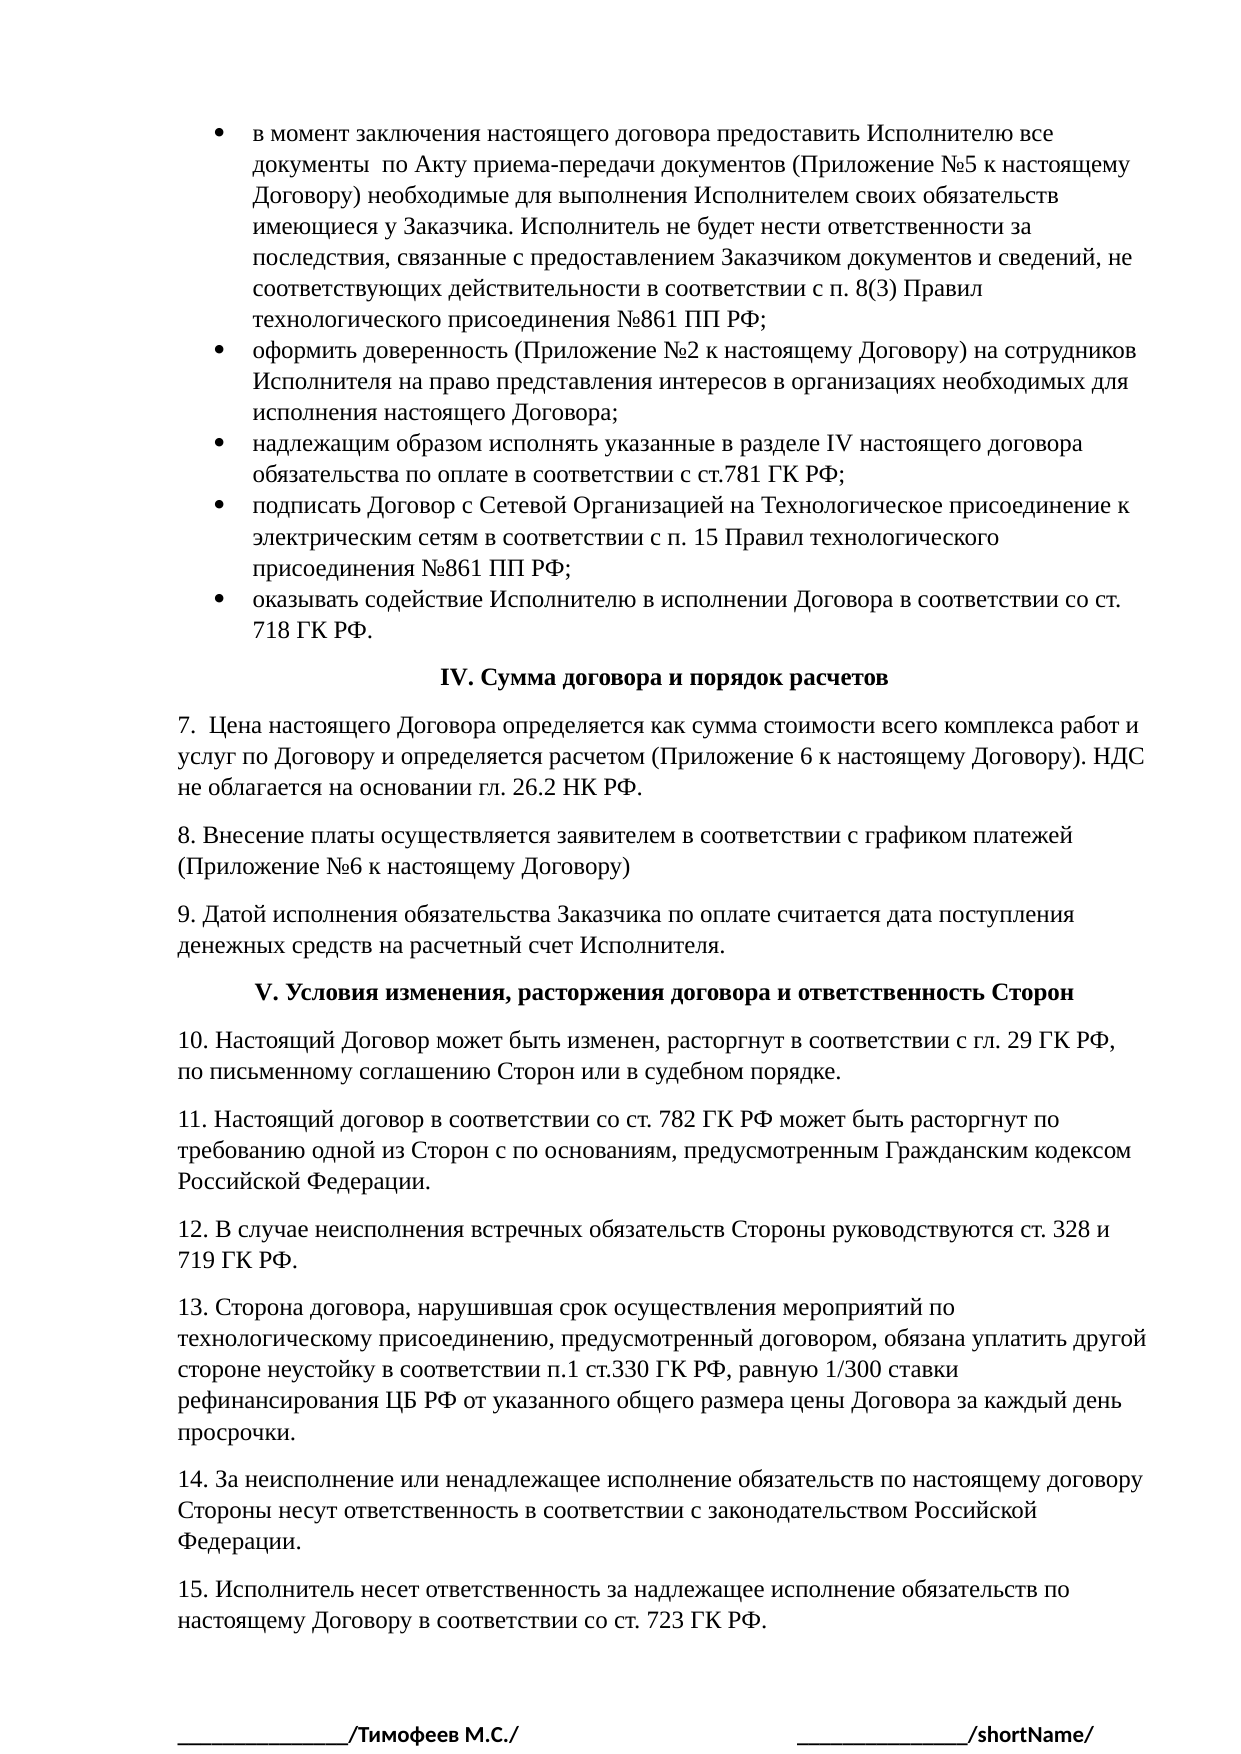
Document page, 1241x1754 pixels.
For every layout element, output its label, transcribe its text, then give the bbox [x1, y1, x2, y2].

text 9. Датой исполнения обязательства Заказчика по оплате считается дата поступления денежных средств на расчетный счет Исполнителя. [177, 965, 1152, 1025]
text V. Условия изменения, расторжения договора и ответственность Сторон [177, 1044, 1152, 1073]
list подписать Договор с Сетевой Организацией на Технологическое присоединение к электрическим сетям в соответствии с п. 15 Правил технологического присоединения №861 ПП РФ; [215, 541, 1152, 631]
list в момент заключения настоящего договора предоставить Исполнителю все документы по Акту приема-передачи документов (Приложение №5 к настоящему Договору) необходимые для выполнения Исполнителем своих обязательств имеющиеся у Заказчика. Исполнитель не будет нести ответственности за последствия, связанные с предоставлением Заказчиком документов и сведений, не соответствующих действительности в соответствии с п. 8(3) Правил технологического присоединения №861 ПП РФ; [215, 118, 1152, 333]
text 7. Цена настоящего Договора определяется как сумма стоимости всего комплекса работ и услуг по Договору и определяется расчетом (Приложение 6 к настоящему Договору). НДС не облагается на основании гл. 26.2 НК РФ. [177, 777, 1152, 868]
text 10. Настоящий Договор может быть изменен, расторгнут в соответствии с гл. 29 ГК РФ, по письменному соглашению Сторон или в судебном порядке. [177, 1092, 1152, 1152]
text 11. Настоящий договор в соответствии со ст. 782 ГК РФ может быть расторгнут по требованию одной из Сторон с по основаниям, предусмотренным Гражданским кодексом Российской Федерации. [177, 1171, 1152, 1261]
list оказывать содействие Исполнителю в исполнении Договора в соответствии со ст. 718 ГК РФ. [215, 650, 1152, 710]
text 12. В случае неисполнения встречных обязательств Стороны руководствуются ст. 328 и 719 ГК РФ. [177, 1280, 1152, 1340]
list оформить доверенность (Приложение №2 к настоящему Договору) на сотрудников Исполнителя на право представления интересов в организациях необходимых для исполнения настоящего Договора; [215, 352, 1152, 443]
text 14. За неисполнение или ненадлежащее исполнение обязательств по настоящему договору Стороны несут ответственность в соответствии с законодательством Российской Федерации. [177, 1531, 1152, 1622]
text 13. Сторона договора, нарушившая срок осуществления мероприятий по технологическому присоединению, предусмотренный договором, обязана уплатить другой стороне неустойку в соответствии п.1 ст.330 ГК РФ, равную 1/300 ставки рефинансирования ЦБ РФ от указанного общего размера цены Договора за каждый день просрочки. [177, 1359, 1152, 1512]
text IV. Сумма договора и порядок расчетов [177, 729, 1152, 758]
text 8. Внесение платы осуществляется заявителем в соответствии с графиком платежей (Приложение №6 к настоящему Договору) [177, 887, 1152, 946]
list надлежащим образом исполнять указанные в разделе IV настоящего договора обязательства по оплате в соответствии с ст.781 ГК РФ; [215, 462, 1152, 522]
